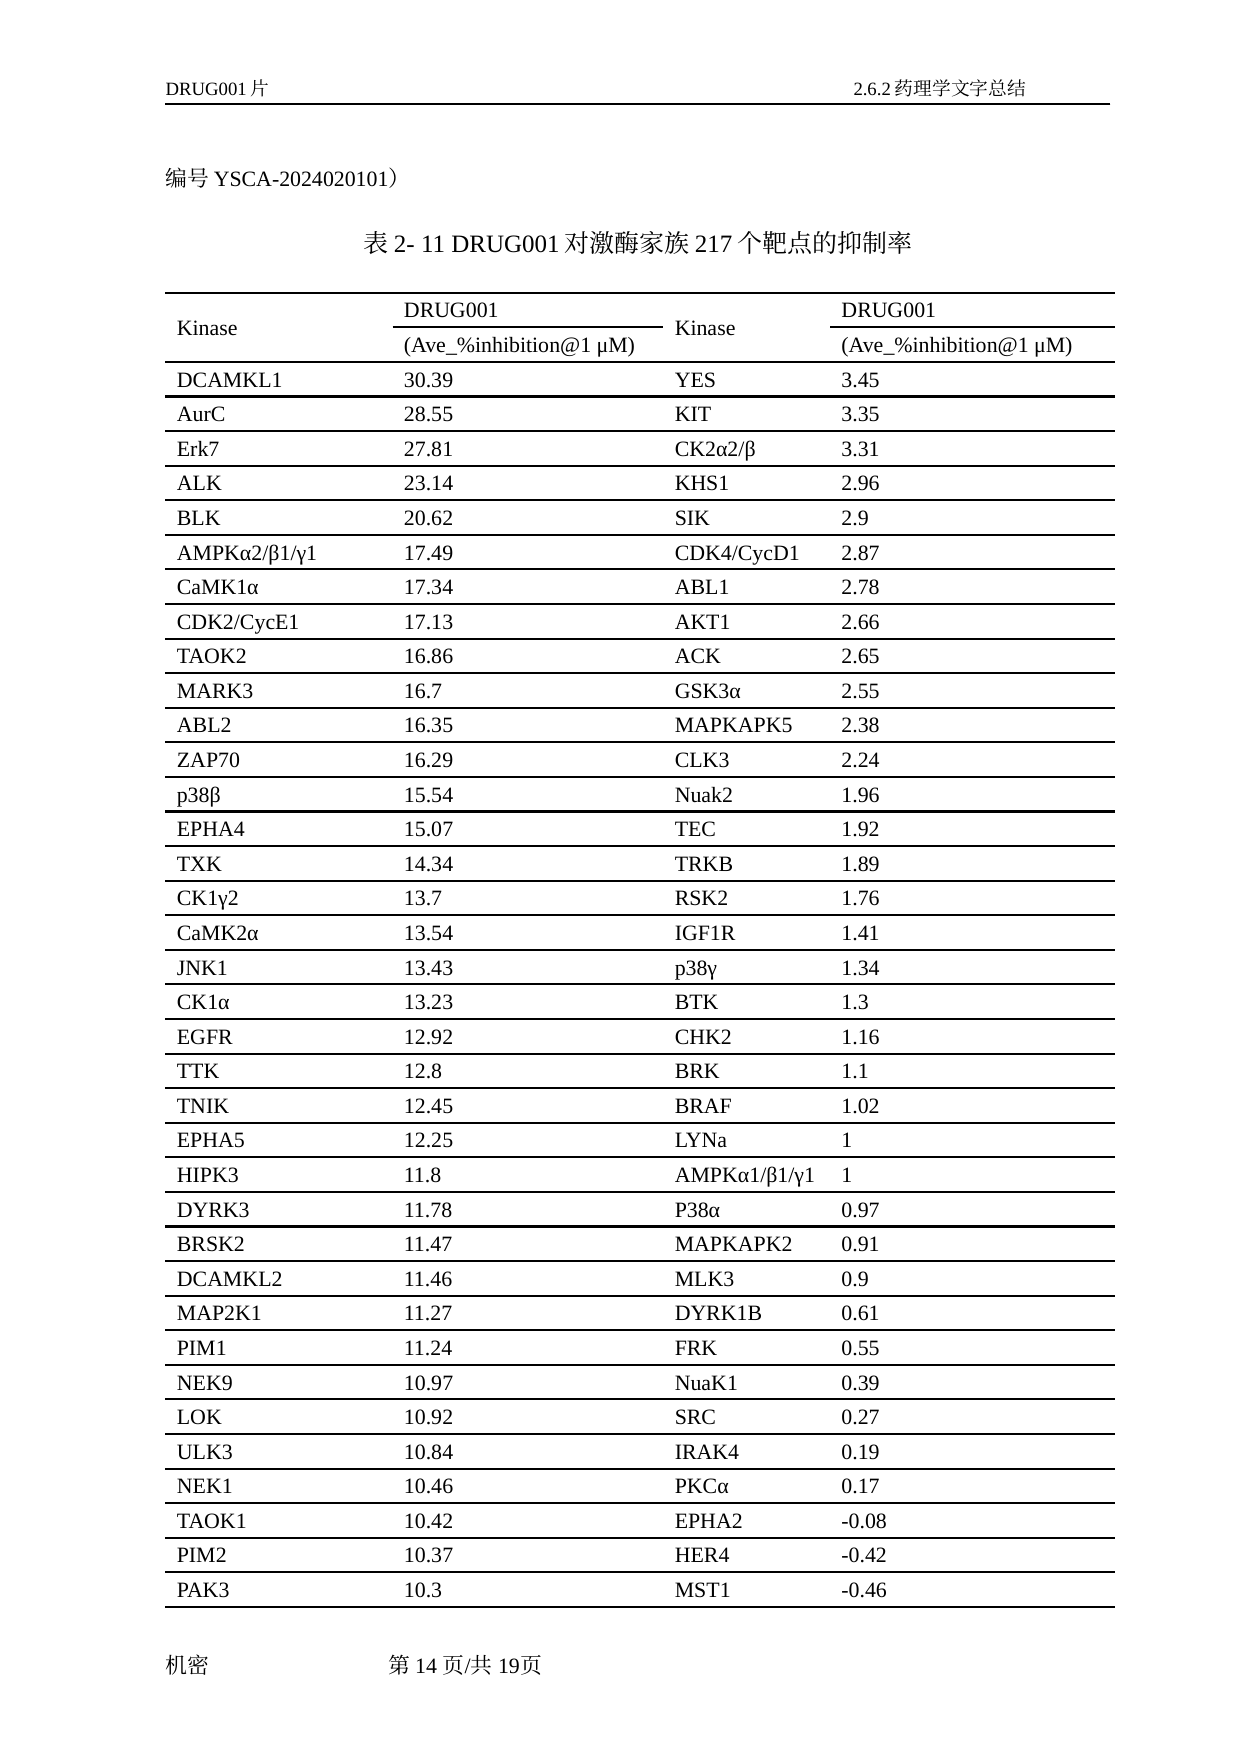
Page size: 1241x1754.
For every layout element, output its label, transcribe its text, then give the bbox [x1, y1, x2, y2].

table_cell EPHA5 [165, 1124, 392, 1156]
table_cell 11.46 [393, 1262, 663, 1294]
table_cell JNK1 [165, 951, 392, 983]
table_cell BRAF [663, 1089, 830, 1122]
table_cell 3.35 [830, 398, 1115, 430]
table_cell 2.24 [830, 743, 1115, 776]
table_cell 1.34 [830, 951, 1115, 983]
table_cell SRC [663, 1400, 830, 1433]
table_cell p38β [165, 778, 392, 810]
table_cell TEC [663, 813, 830, 845]
table_cell 11.24 [393, 1331, 663, 1364]
table_cell EPHA4 [165, 813, 392, 845]
table_cell AurC [165, 398, 392, 430]
table_cell 11.8 [393, 1158, 663, 1191]
table_cell 10.37 [393, 1539, 663, 1571]
table_cell 10.97 [393, 1366, 663, 1398]
table_cell YES [663, 363, 830, 395]
table_cell TXK [165, 847, 392, 879]
table_cell 1.3 [830, 985, 1115, 1018]
table_cell RSK2 [663, 882, 830, 914]
table_cell AMPKα2/β1/γ1 [165, 536, 392, 568]
table_cell 3.31 [830, 432, 1115, 464]
table_cell 0.91 [830, 1228, 1115, 1260]
table_cell 1 [830, 1158, 1115, 1191]
table_cell 1.92 [830, 813, 1115, 845]
table_cell SIK [663, 501, 830, 534]
table_cell TRKB [663, 847, 830, 879]
table_cell 2.96 [830, 467, 1115, 499]
table_cell MAP2K1 [165, 1297, 392, 1329]
table_header Kinase [663, 294, 830, 361]
table_cell HER4 [663, 1539, 830, 1571]
table_cell TTK [165, 1055, 392, 1087]
table_cell DCAMKL2 [165, 1262, 392, 1294]
table_cell NuaK1 [663, 1366, 830, 1398]
table_cell TNIK [165, 1089, 392, 1122]
table_cell 16.86 [393, 640, 663, 672]
table_cell 1.41 [830, 916, 1115, 949]
table_cell 1.1 [830, 1055, 1115, 1087]
table_cell ABL2 [165, 709, 392, 741]
table_cell CDK4/CycD1 [663, 536, 830, 568]
table_cell 16.29 [393, 743, 663, 776]
table_header DRUG001 [393, 294, 663, 326]
table_cell 13.43 [393, 951, 663, 983]
table_cell 13.54 [393, 916, 663, 949]
table_cell GSK3α [663, 674, 830, 707]
table_cell 0.39 [830, 1366, 1115, 1398]
table_cell 0.9 [830, 1262, 1115, 1294]
table_cell 28.55 [393, 398, 663, 430]
table_cell CHK2 [663, 1020, 830, 1052]
table_cell 10.92 [393, 1400, 663, 1433]
table_cell 11.78 [393, 1193, 663, 1225]
table_cell 1.89 [830, 847, 1115, 879]
table_cell 10.3 [393, 1573, 663, 1606]
table_cell 17.34 [393, 570, 663, 603]
table_cell MST1 [663, 1573, 830, 1606]
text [165, 161, 1110, 193]
table_cell CaMK1α [165, 570, 392, 603]
table_cell KIT [663, 398, 830, 430]
table_cell 27.81 [393, 432, 663, 464]
table_cell 13.23 [393, 985, 663, 1018]
table_cell CDK2/CycE1 [165, 605, 392, 637]
table_cell 16.35 [393, 709, 663, 741]
table_cell 2.87 [830, 536, 1115, 568]
table_cell MLK3 [663, 1262, 830, 1294]
table_cell 1.76 [830, 882, 1115, 914]
table_cell p38γ [663, 951, 830, 983]
table_cell PKCα [663, 1470, 830, 1502]
table_cell MARK3 [165, 674, 392, 707]
table_cell KHS1 [663, 467, 830, 499]
table_cell 2.65 [830, 640, 1115, 672]
table_cell IRAK4 [663, 1435, 830, 1467]
table_cell 1.16 [830, 1020, 1115, 1052]
table_cell 17.49 [393, 536, 663, 568]
table_cell MAPKAPK5 [663, 709, 830, 741]
table_cell 0.27 [830, 1400, 1115, 1433]
table_cell EPHA2 [663, 1504, 830, 1537]
table_cell ULK3 [165, 1435, 392, 1467]
table_cell 10.84 [393, 1435, 663, 1467]
table_cell TAOK2 [165, 640, 392, 672]
table_cell TAOK1 [165, 1504, 392, 1537]
table_cell IGF1R [663, 916, 830, 949]
table_cell 11.27 [393, 1297, 663, 1329]
table_cell Nuak2 [663, 778, 830, 810]
table_header DRUG001 [830, 294, 1115, 326]
table_cell 2.78 [830, 570, 1115, 603]
table_cell 3.45 [830, 363, 1115, 395]
table_cell 12.45 [393, 1089, 663, 1122]
table_cell ACK [663, 640, 830, 672]
table_cell 2.9 [830, 501, 1115, 534]
table_cell Erk7 [165, 432, 392, 464]
table_cell CK1γ2 [165, 882, 392, 914]
table_cell 15.07 [393, 813, 663, 845]
table_cell 2.66 [830, 605, 1115, 637]
table_cell HIPK3 [165, 1158, 392, 1191]
table_cell 2.38 [830, 709, 1115, 741]
table_cell 1 [830, 1124, 1115, 1156]
table_cell 0.55 [830, 1331, 1115, 1364]
table_cell CLK3 [663, 743, 830, 776]
table_cell 10.42 [393, 1504, 663, 1537]
table_cell AKT1 [663, 605, 830, 637]
table_cell 14.34 [393, 847, 663, 879]
table_cell CK1α [165, 985, 392, 1018]
table_cell LOK [165, 1400, 392, 1433]
table_cell NEK1 [165, 1470, 392, 1502]
table_cell BTK [663, 985, 830, 1018]
table_cell BRSK2 [165, 1228, 392, 1260]
table_cell (Ave_%inhibition@1 μM) [830, 328, 1115, 361]
text 表2- 11 DRUG001对激酶家族217个靶点的抑制率 [165, 209, 1110, 274]
table_cell ALK [165, 467, 392, 499]
table_cell 12.8 [393, 1055, 663, 1087]
table_cell 1.96 [830, 778, 1115, 810]
table_cell 11.47 [393, 1228, 663, 1260]
table_cell -0.42 [830, 1539, 1115, 1571]
table_cell BLK [165, 501, 392, 534]
table_cell 0.17 [830, 1470, 1115, 1502]
table_cell 13.7 [393, 882, 663, 914]
table_cell 0.19 [830, 1435, 1115, 1467]
table_cell ZAP70 [165, 743, 392, 776]
table_header Kinase [165, 294, 392, 361]
table_cell 10.46 [393, 1470, 663, 1502]
table_cell PAK3 [165, 1573, 392, 1606]
table_cell PIM1 [165, 1331, 392, 1364]
table_cell 20.62 [393, 501, 663, 534]
table_cell (Ave_%inhibition@1 μM) [393, 328, 663, 361]
table_cell 16.7 [393, 674, 663, 707]
table_cell DYRK3 [165, 1193, 392, 1225]
table_cell P38α [663, 1193, 830, 1225]
table_cell 12.92 [393, 1020, 663, 1052]
table_cell NEK9 [165, 1366, 392, 1398]
table_cell 15.54 [393, 778, 663, 810]
table_cell CK2α2/β [663, 432, 830, 464]
table_cell FRK [663, 1331, 830, 1364]
table_cell -0.46 [830, 1573, 1115, 1606]
table_cell ABL1 [663, 570, 830, 603]
table_cell LYNa [663, 1124, 830, 1156]
table_cell 30.39 [393, 363, 663, 395]
table_cell 12.25 [393, 1124, 663, 1156]
table_cell 17.13 [393, 605, 663, 637]
table_cell DYRK1B [663, 1297, 830, 1329]
table_cell 23.14 [393, 467, 663, 499]
table_cell AMPKα1/β1/γ1 [663, 1158, 830, 1191]
table_cell 0.61 [830, 1297, 1115, 1329]
table_cell 2.55 [830, 674, 1115, 707]
table_cell DCAMKL1 [165, 363, 392, 395]
table_cell PIM2 [165, 1539, 392, 1571]
table_cell CaMK2α [165, 916, 392, 949]
table_cell BRK [663, 1055, 830, 1087]
table_cell EGFR [165, 1020, 392, 1052]
table_cell 1.02 [830, 1089, 1115, 1122]
table_cell MAPKAPK2 [663, 1228, 830, 1260]
table_cell 0.97 [830, 1193, 1115, 1225]
table_cell -0.08 [830, 1504, 1115, 1537]
